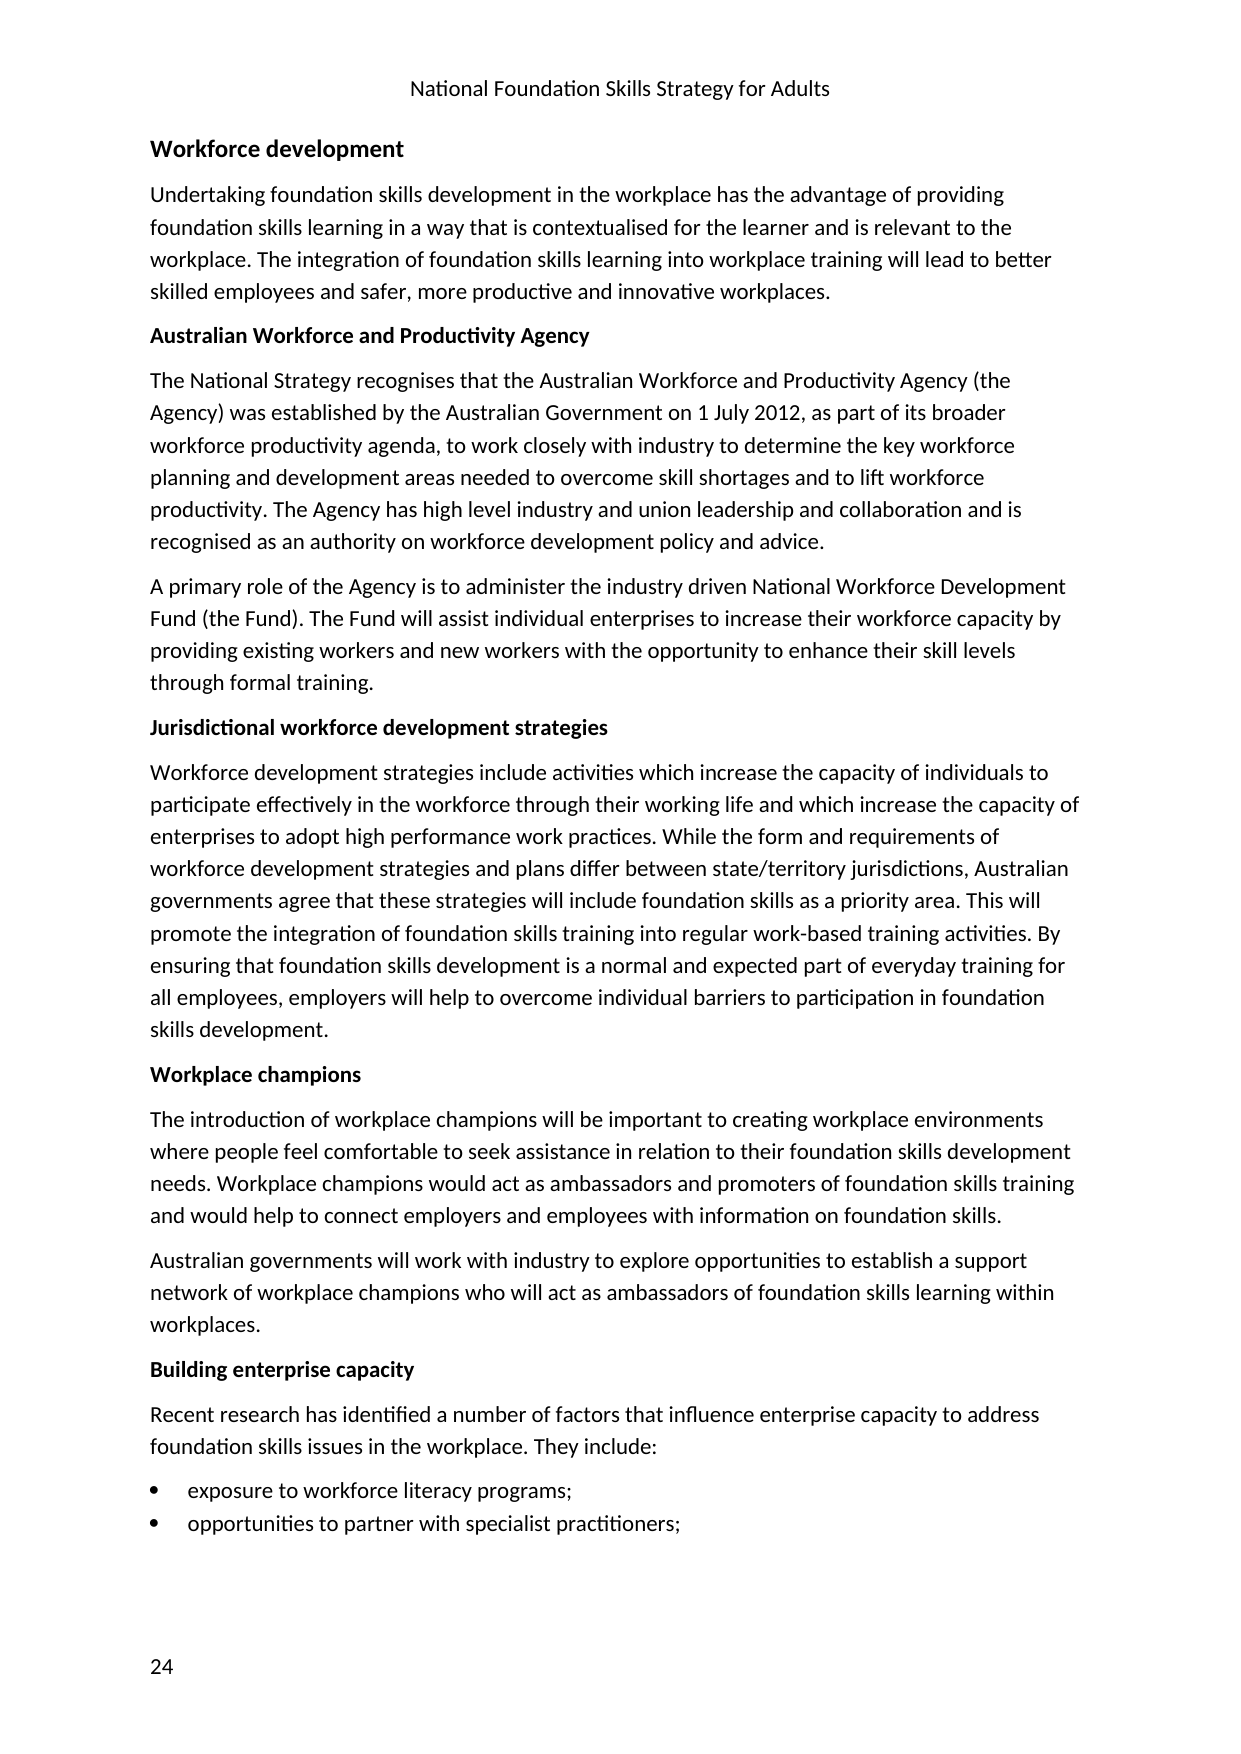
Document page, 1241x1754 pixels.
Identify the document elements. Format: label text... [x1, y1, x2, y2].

subtitle Workplace champions [150, 1060, 1090, 1088]
text Workforce development strategies include activities which increase the capacity of individuals to participate effectively in the workforce through their working life and which increase the capacity of enterprises to adopt high performance work practices. While the form and requirements of workforce development strategies and plans differ between state/territory jurisdictions, Australian governments agree that these strategies will include foundation skills as a priority area. This will promote the integration of foundation skills training into regular work-based training activities. By ensuring that foundation skills development is a normal and expected part of everyday training for all employees, employers will help to overcome individual barriers to participation in foundation skills development. [150, 758, 1090, 1043]
text Undertaking foundation skills development in the workplace has the advantage of providing foundation skills learning in a way that is contextualised for the learner and is relevant to the workplace. The integration of foundation skills learning into workplace training will lead to better skilled employees and safer, more productive and innovative workplaces. [150, 180, 1090, 305]
text The National Strategy recognises that the Australian Workforce and Productivity Agency (the Agency) was established by the Australian Government on 1 July 2012, as part of its broader workforce productivity agenda, to work closely with industry to determine the key workforce planning and development areas needed to overcome skill shortages and to lift workforce productivity. The Agency has high level industry and union leadership and collaboration and is recognised as an authority on workforce development policy and advice. [150, 366, 1090, 555]
text Australian governments will work with industry to explore opportunities to establish a support network of workplace champions who will act as ambassadors of foundation skills learning within workplaces. [150, 1246, 1090, 1338]
subtitle Jurisdictional workforce development strategies [150, 713, 1090, 741]
subtitle Australian Workforce and Productivity Agency [150, 322, 1090, 350]
text A primary role of the Agency is to administer the industry driven National Workforce Development Fund (the Fund). The Fund will assist individual enterprises to increase their workforce capacity by providing existing workers and new workers with the opportunity to enhance their skill levels through formal training. [150, 572, 1090, 697]
list opportunities to partner with specialist practitioners; [150, 1509, 1090, 1537]
subtitle Workforce development [150, 133, 1090, 163]
text Recent research has identified a number of factors that influence enterprise capacity to address foundation skills issues in the workplace. They include: [150, 1400, 1090, 1460]
subtitle Building enterprise capacity [150, 1355, 1090, 1383]
list exposure to workforce literacy programs; [150, 1477, 1090, 1505]
text The introduction of workplace champions will be important to creating workplace environments where people feel comfortable to seek assistance in relation to their foundation skills development needs. Workplace champions would act as ambassadors and promoters of foundation skills training and would help to connect employers and employees with information on foundation skills. [150, 1105, 1090, 1229]
